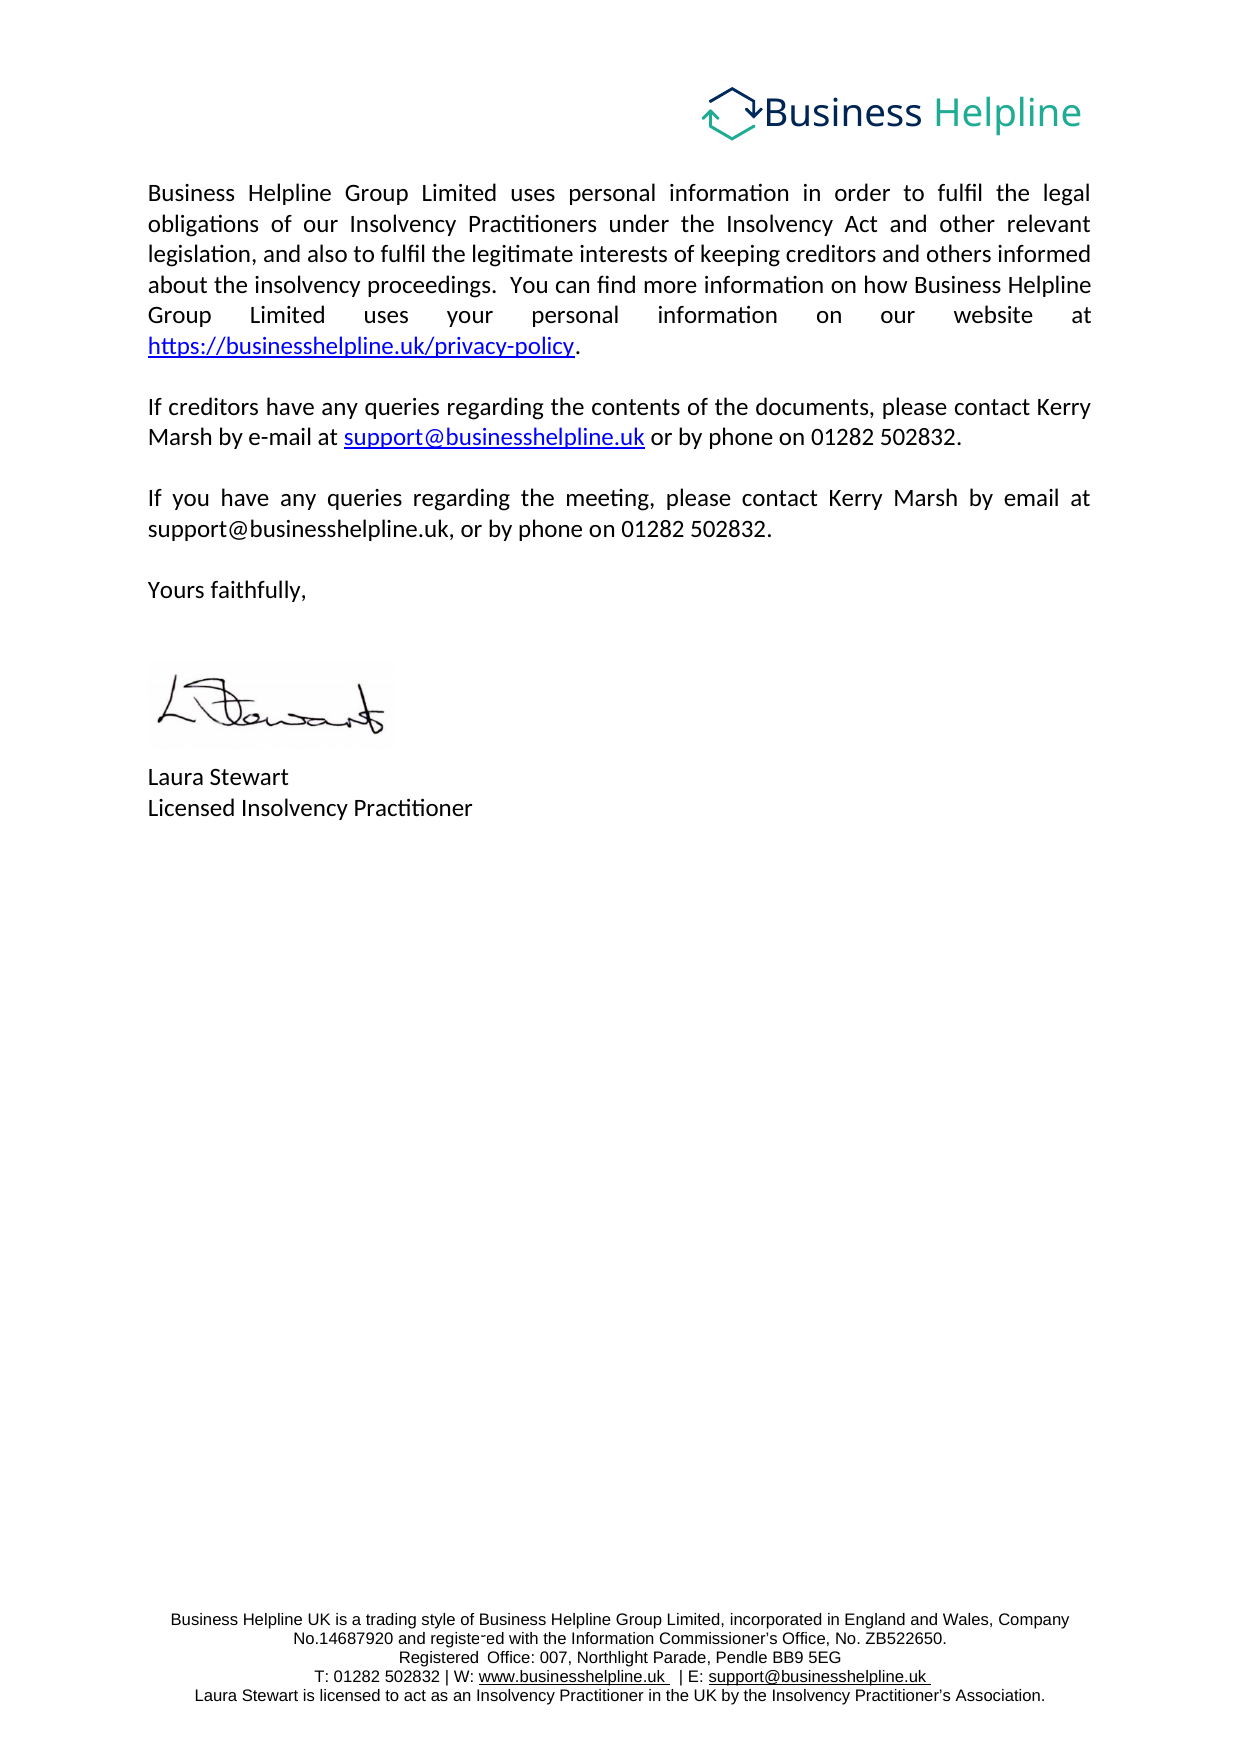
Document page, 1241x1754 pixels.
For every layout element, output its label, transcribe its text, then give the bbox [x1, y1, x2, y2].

text Business Helpline Group Limited uses personal information in order to fulfil the legal obligations of our Insolvency Practitioners under the Insolvency Act and other relevant legislation, and also to fulfil the legitimate interests of keeping creditors and others informed about the insolvency proceedings. You can find more information on how Business Helpline Group Limited uses your personal information on our website at https://businesshelpline.uk/privacy-policy. [148, 177, 1092, 360]
text Yours faithfully, [148, 574, 1092, 604]
text If you have any queries regarding the meeting, please contact Kerry Marsh by email at support@businesshelpline.uk, or by phone on 01282 502832. [148, 482, 1092, 543]
picture [147, 660, 395, 749]
text Laura Stewart [148, 761, 1092, 792]
text If creditors have any queries regarding the contents of the documents, please contact Kerry Marsh by e-mail at support@businesshelpline.uk or by phone on 01282 502832. [148, 391, 1092, 452]
text Licensed Insolvency Practitioner [148, 792, 1092, 822]
